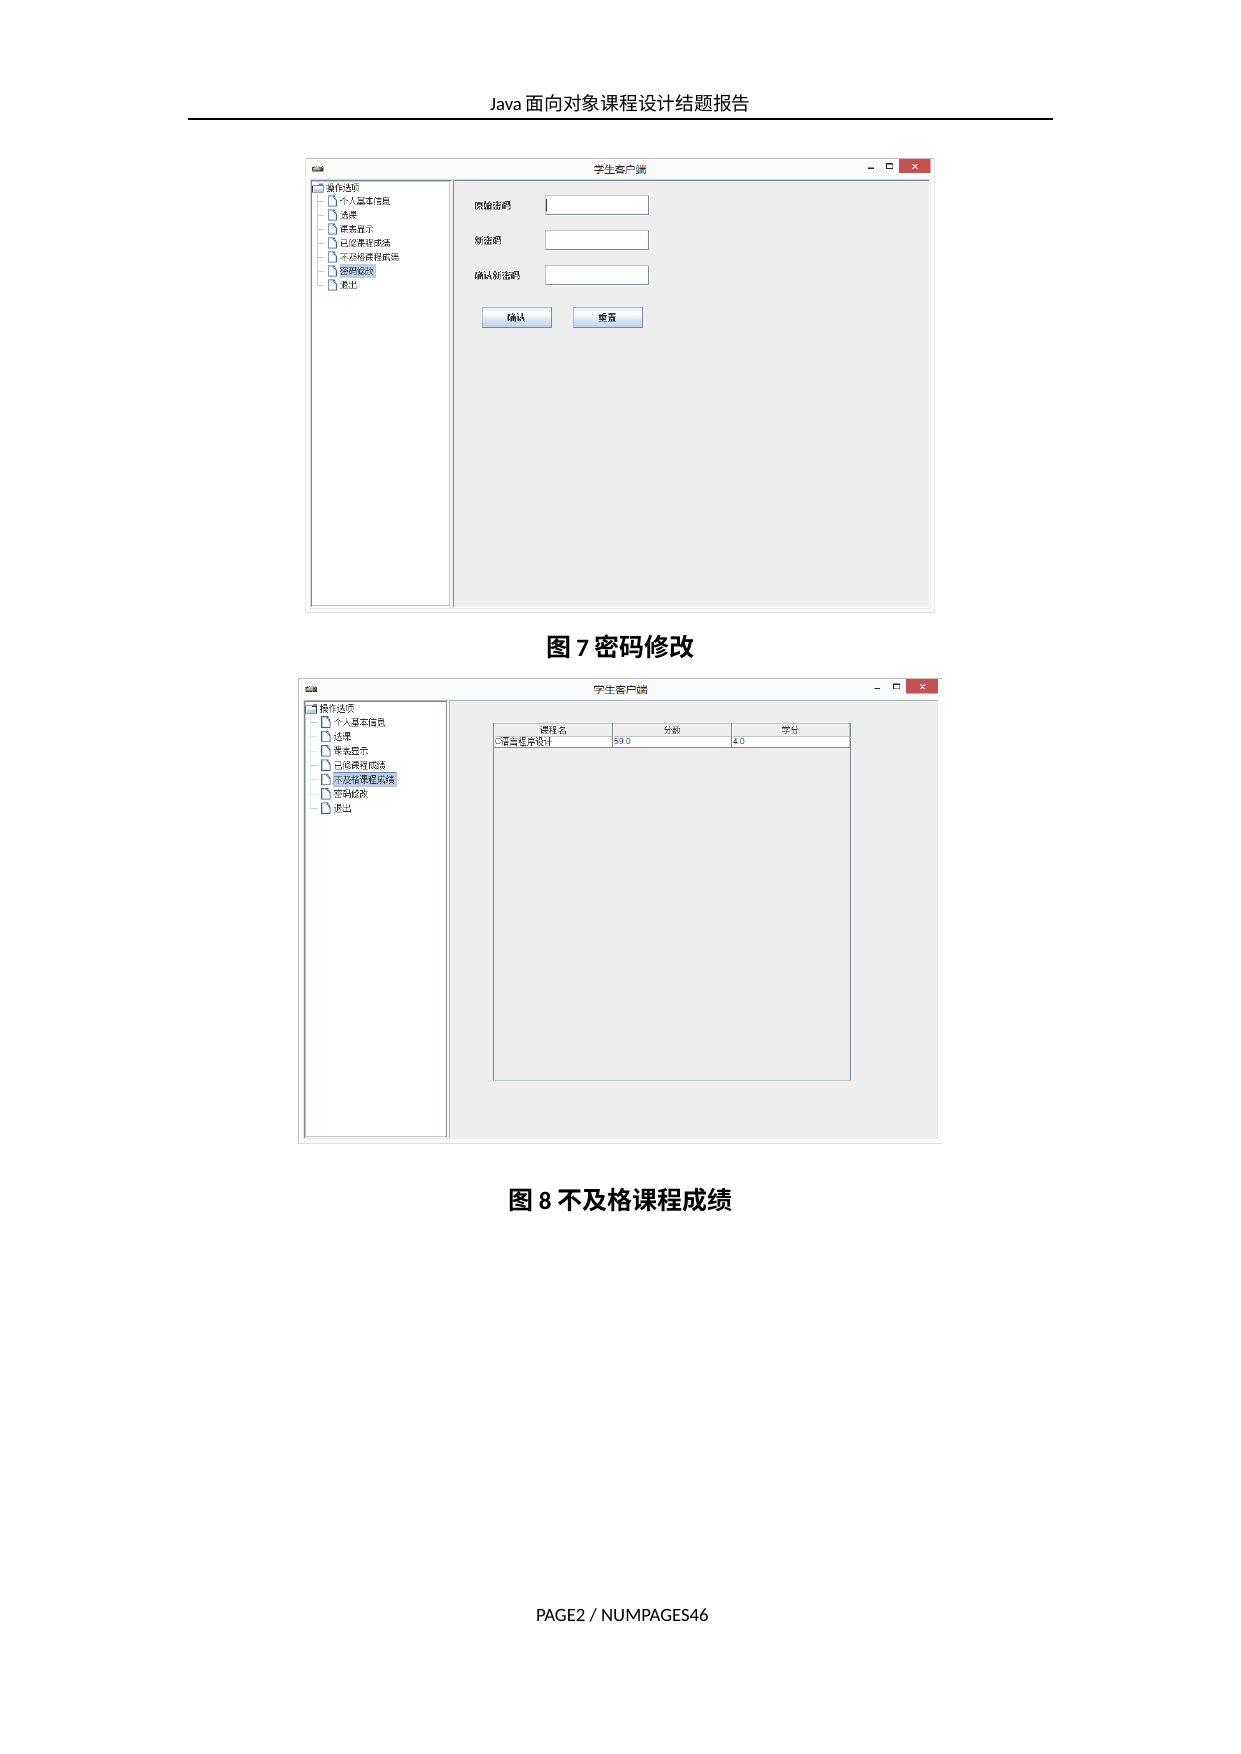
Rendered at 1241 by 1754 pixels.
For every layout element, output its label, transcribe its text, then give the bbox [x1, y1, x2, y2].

picture [298, 678, 943, 1144]
text 图7 密码修改 [187, 613, 1053, 678]
text 图8 不及格课程成绩 [187, 1166, 1053, 1231]
picture [305, 158, 935, 613]
